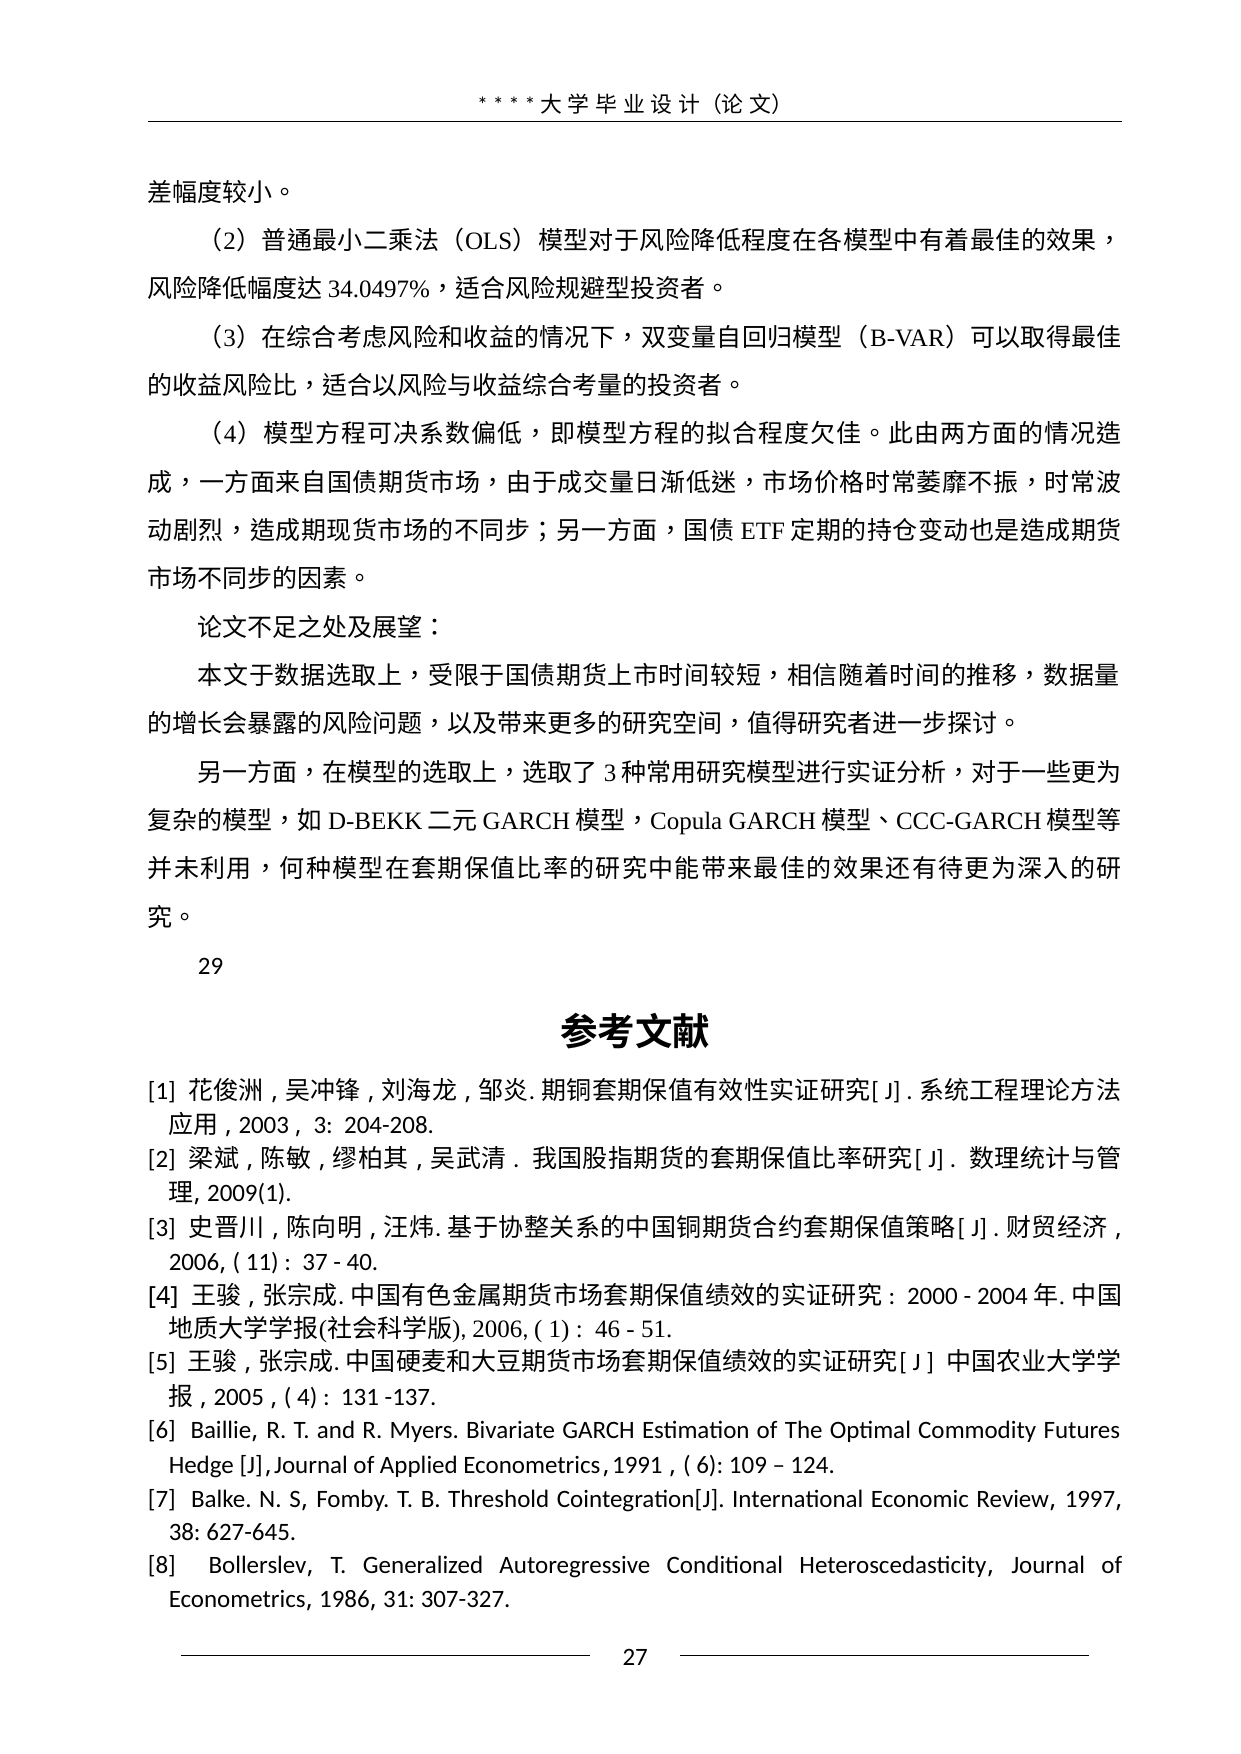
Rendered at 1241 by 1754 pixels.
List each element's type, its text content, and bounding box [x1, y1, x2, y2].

text 参考文献 [148, 1004, 1122, 1057]
text （2）普通最小二乘法（OLS）模型对于风险降低程度在各模型中有着最佳的效果，风险降低幅度达34.0497%，适合风险规避型投资者。 [148, 207, 1122, 304]
text [7] Balke. N. S, Fomby. T. B. Threshold Cointegration[J]. International Economic Review, 1997, 38: 627-645. [148, 1480, 1122, 1547]
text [148, 159, 1122, 207]
text [8] Bollerslev, T. Generalized Autoregressive Conditional Heteroscedasticity, Journal of Econometrics, 1986, 31: 307-327. [148, 1547, 1122, 1615]
text [2] 梁斌 , 陈敏 , 缪柏其 , 吴武清 . 我国股指期货的套期保值比率研究[ J] . 数理统计与管理, 2009(1). [148, 1141, 1122, 1209]
text 另一方面，在模型的选取上，选取了3种常用研究模型进行实证分析，对于一些更为复杂的模型，如D-BEKK二元GARCH模型，Copula GARCH模型、CCC-GARCH模型等并未利用，何种模型在套期保值比率的研究中能带来最佳的效果还有待更为深入的研究。 [148, 739, 1122, 932]
text [6] Baillie, R. T. and R. Myers. Bivariate GARCH Estimation of The Optimal Commodity Futures Hedge [J] , Journal of Applied Econometrics , 1991 , ( 6): 109 – 124. [148, 1412, 1122, 1480]
text 论文不足之处及展望： [148, 594, 1122, 642]
text 本文于数据选取上，受限于国债期货上市时间较短，相信随着时间的推移，数据量的增长会暴露的风险问题，以及带来更多的研究空间，值得研究者进一步探讨。 [148, 642, 1122, 739]
text （3）在综合考虑风险和收益的情况下，双变量自回归模型（B-VAR）可以取得最佳的收益风险比，适合以风险与收益综合考量的投资者。 [148, 304, 1122, 401]
text [1] 花俊洲 , 吴冲锋 , 刘海龙 , 邹炎. 期铜套期保值有效性实证研究[ J] . 系统工程理论方法应用 , 2003 , 3: 204-208. [148, 1073, 1122, 1141]
text [5] 王骏 , 张宗成. 中国硬麦和大豆期货市场套期保值绩效的实证研究[ J ] 中国农业大学学报 , 2005 , ( 4) : 131 -137. [148, 1344, 1122, 1412]
text （4）模型方程可决系数偏低，即模型方程的拟合程度欠佳。此由两方面的情况造成，一方面来自国债期货市场，由于成交量日渐低迷，市场价格时常萎靡不振，时常波动剧烈，造成期现货市场的不同步；另一方面，国债ETF定期的持仓变动也是造成期货市场不同步的因素。 [148, 401, 1122, 594]
text [3] 史晋川 , 陈向明 , 汪炜. 基于协整关系的中国铜期货合约套期保值策略[ J] . 财贸经济 , 2006, ( 11) : 37 - 40. [148, 1209, 1122, 1277]
text [4] 王骏 , 张宗成. 中国有色金属期货市场套期保值绩效的实证研究 : 2000 - 2004年. 中国地质大学学报(社会科学版), 2006, ( 1) : 46 - 51. [148, 1277, 1122, 1344]
text 29 [148, 932, 1122, 981]
